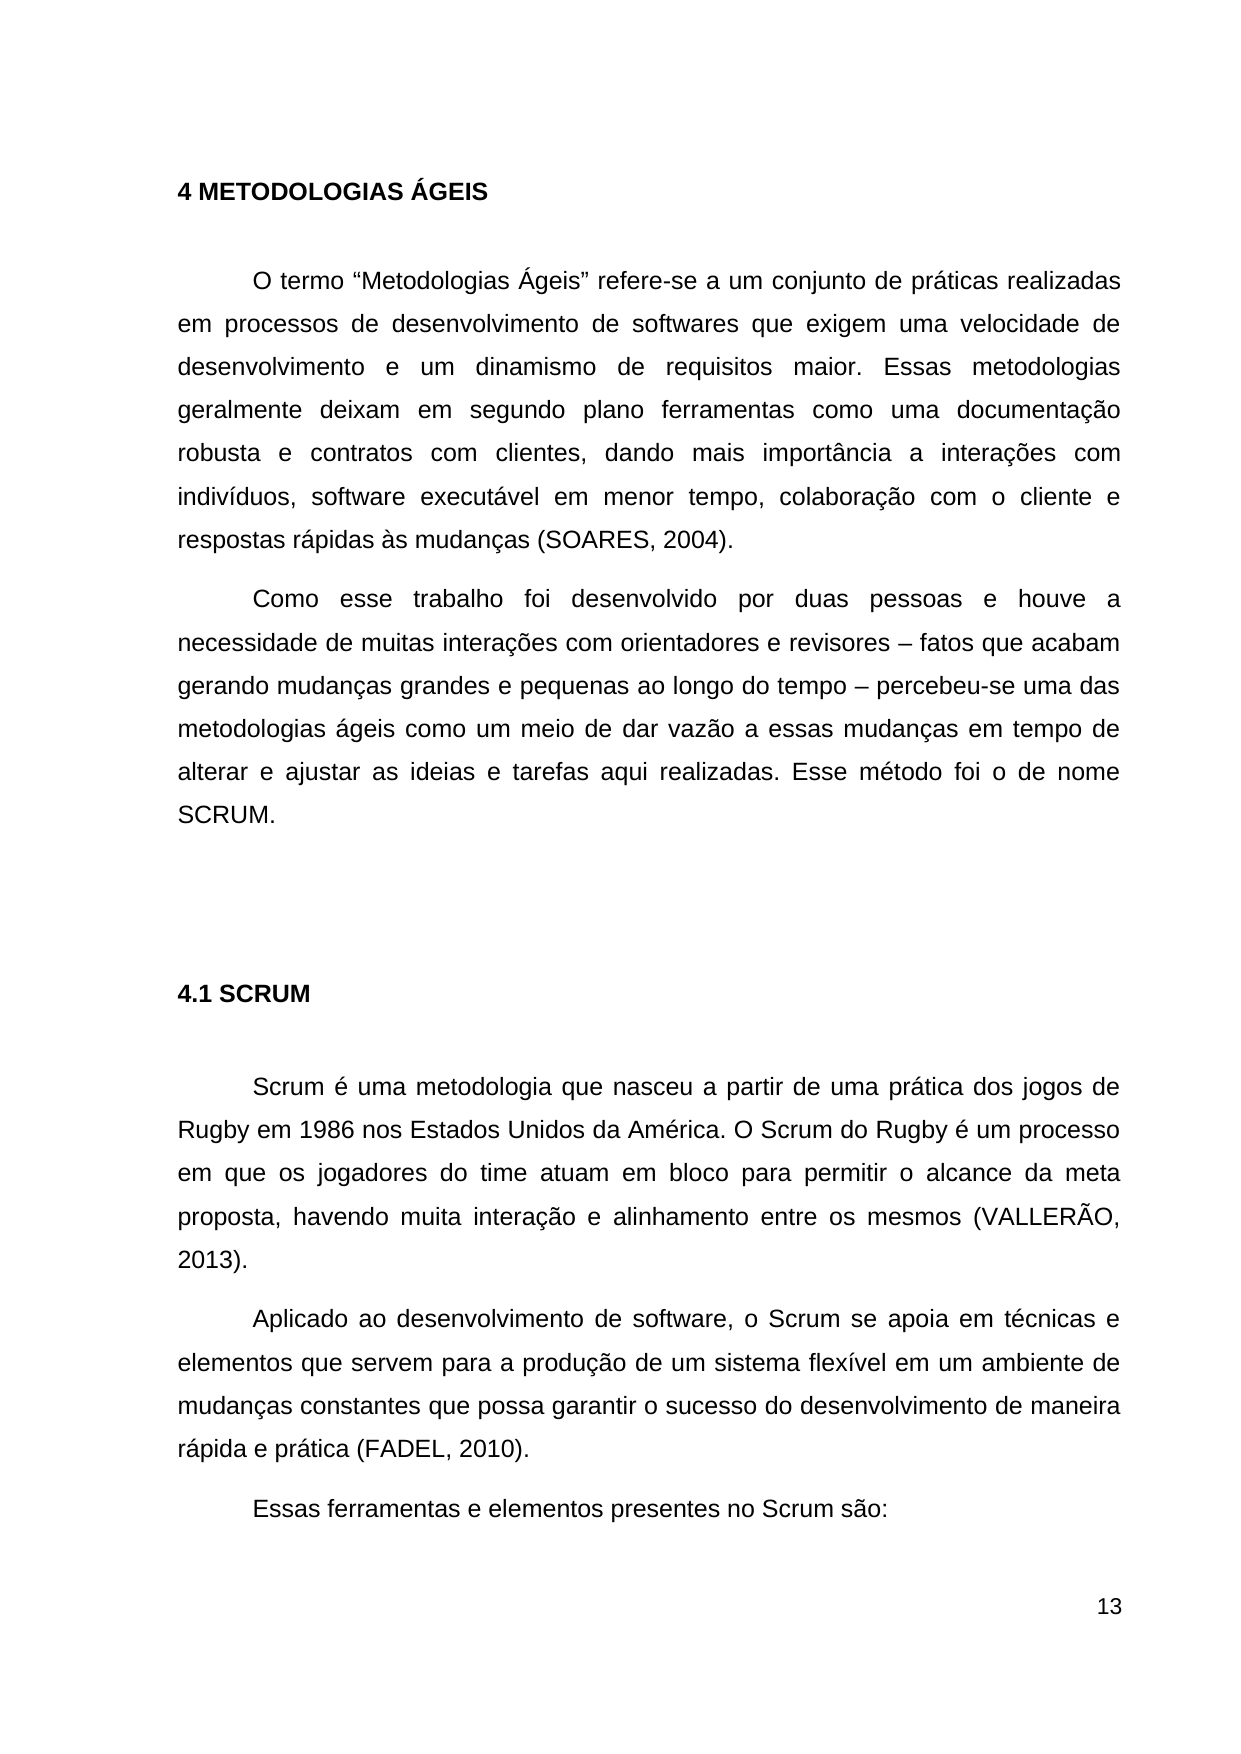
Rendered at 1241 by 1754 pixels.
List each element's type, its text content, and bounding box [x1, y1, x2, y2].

subtitle 4.1 SCRUM [177, 979, 1122, 1008]
text Aplicado ao desenvolvimento de software, o Scrum se apoia em técnicas e elementos que servem para a produção de um sistema flexível em um ambiente de mudanças constantes que possa garantir o sucesso do desenvolvimento de maneira rápida e prática (FADEL, 2010). [177, 1304, 1122, 1463]
text O termo “Metodologias Ágeis” refere-se a um conjunto de práticas realizadas em processos de desenvolvimento de softwares que exigem uma velocidade de desenvolvimento e um dinamismo de requisitos maior. Essas metodologias geralmente deixam em segundo plano ferramentas como uma documentação robusta e contratos com clientes, dando mais importância a interações com indivíduos, software executável em menor tempo, colaboração com o cliente e respostas rápidas às mudanças (SOARES, 2004). [177, 266, 1122, 553]
subtitle 4 METODOLOGIAS ÁGEIS [177, 177, 1122, 206]
text Como esse trabalho foi desenvolvido por duas pessoas e houve a necessidade de muitas interações com orientadores e revisores – fatos que acabam gerando mudanças grandes e pequenas ao longo do tempo – percebeu-se uma das metodologias ágeis como um meio de dar vazão a essas mudanças em tempo de alterar e ajustar as ideias e tarefas aqui realizadas. Esse método foi o de nome SCRUM. [177, 584, 1122, 829]
text Scrum é uma metodologia que nasceu a partir de uma prática dos jogos de Rugby em 1986 nos Estados Unidos da América. O Scrum do Rugby é um processo em que os jogadores do time atuam em bloco para permitir o alcance da meta proposta, havendo muita interação e alinhamento entre os mesmos (VALLERÃO, 2013). [177, 1072, 1122, 1273]
text Essas ferramentas e elementos presentes no Scrum são: [177, 1494, 1122, 1522]
